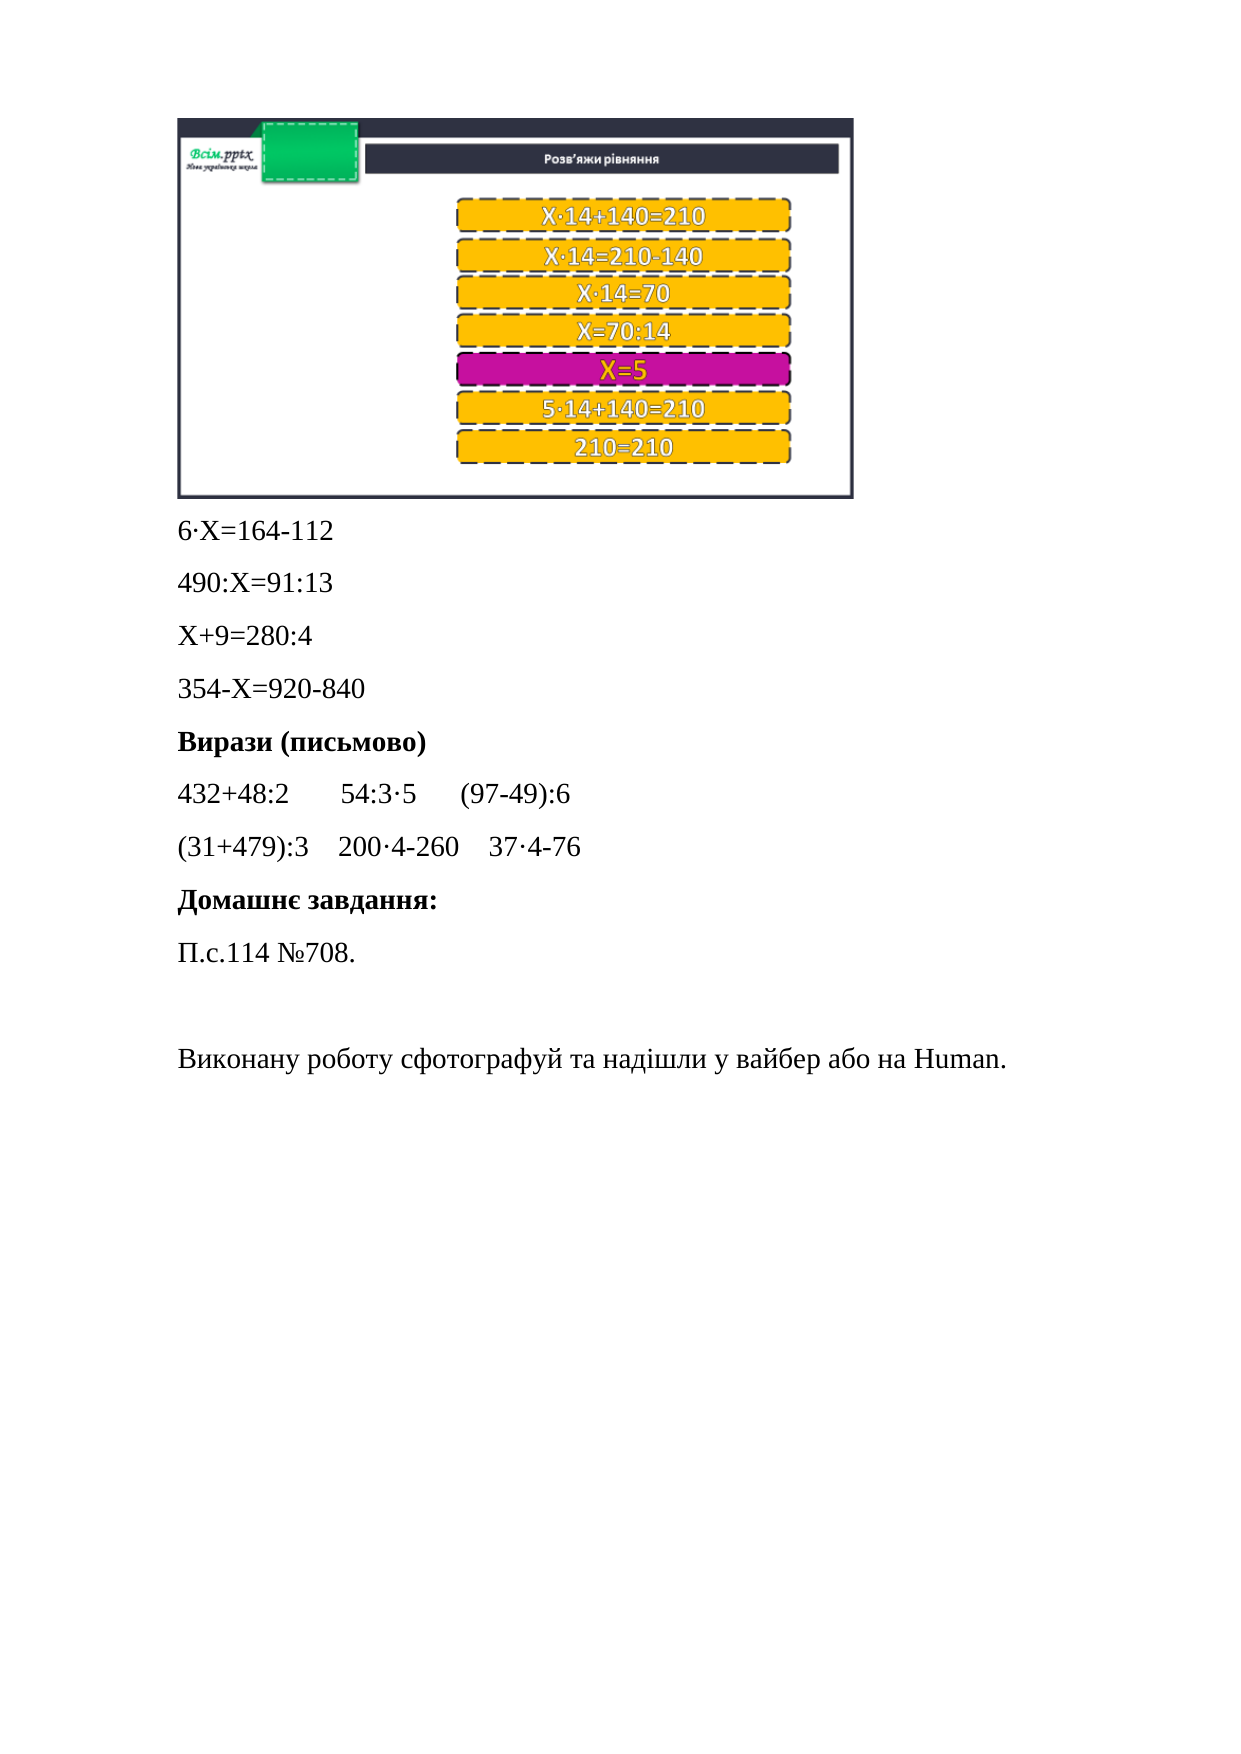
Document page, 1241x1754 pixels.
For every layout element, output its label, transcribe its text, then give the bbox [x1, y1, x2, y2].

text 354-Х=920-840 [177, 671, 1152, 704]
text Х+9=280:4 [177, 618, 1152, 652]
text П.с.114 №708. [177, 935, 1152, 969]
text Виконану роботу сфотографуй та надішли у вайбер або на Human. [177, 1041, 1152, 1074]
text 490:Х=91:13 [177, 565, 1152, 599]
text 6∙Х=164-112 [177, 513, 1152, 546]
text 432+48:2 54:3·5 (97-49):6 [177, 777, 1152, 810]
text Вирази (письмово) [177, 724, 1152, 757]
text (31+479):3 200·4-260 37·4-76 [177, 829, 1152, 863]
picture [177, 118, 854, 499]
text Домашнє завдання: [177, 882, 1152, 916]
